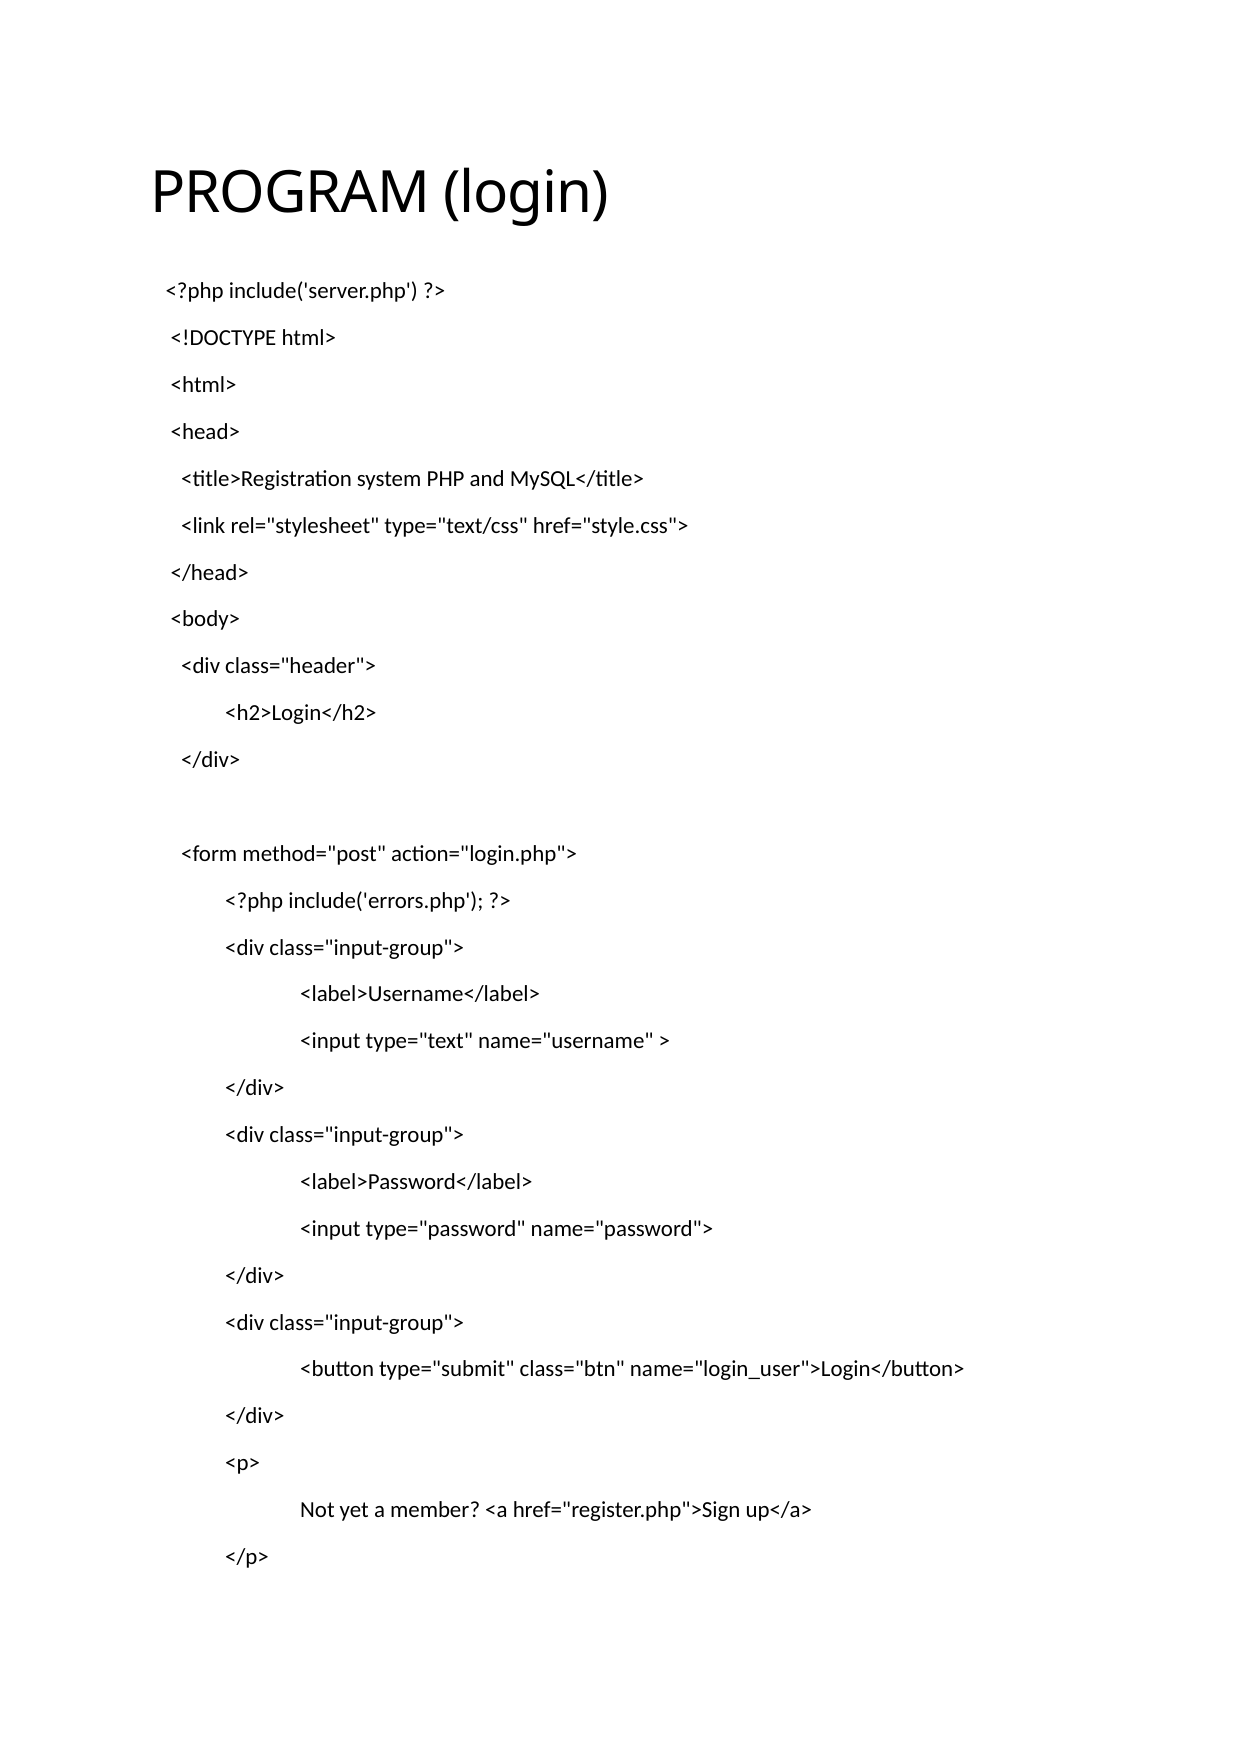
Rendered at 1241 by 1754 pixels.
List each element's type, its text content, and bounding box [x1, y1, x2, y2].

text </div> [150, 1261, 1090, 1289]
text <label>Username</label> [150, 979, 1090, 1007]
text </div> [150, 1073, 1090, 1101]
text <title>Registration system PHP and MySQL</title> [150, 464, 1090, 492]
title PROGRAM (login) [150, 150, 1090, 229]
text <div class="header"> [150, 651, 1090, 679]
text <h2>Login</h2> [150, 698, 1090, 726]
text </head> [150, 558, 1090, 586]
text <?php include('errors.php'); ?> [150, 886, 1090, 914]
text <body> [150, 604, 1090, 632]
text </p> [150, 1542, 1090, 1570]
text <div class="input-group"> [150, 933, 1090, 961]
text <div class="input-group"> [150, 1120, 1090, 1148]
text <form method="post" action="login.php"> [150, 839, 1090, 867]
text <label>Password</label> [150, 1167, 1090, 1195]
text <p> [150, 1448, 1090, 1476]
text </div> [150, 745, 1090, 773]
text <!DOCTYPE html> [150, 323, 1090, 351]
text <link rel="stylesheet" type="text/css" href="style.css"> [150, 511, 1090, 539]
text <head> [150, 417, 1090, 445]
text </div> [150, 1401, 1090, 1429]
text <div class="input-group"> [150, 1308, 1090, 1336]
text Not yet a member? <a href="register.php">Sign up</a> [150, 1495, 1090, 1523]
text <button type="submit" class="btn" name="login_user">Login</button> [150, 1354, 1090, 1382]
text <html> [150, 370, 1090, 398]
text <input type="password" name="password"> [150, 1214, 1090, 1242]
text <input type="text" name="username" > [150, 1026, 1090, 1054]
text <?php include('server.php') ?> [150, 276, 1090, 304]
